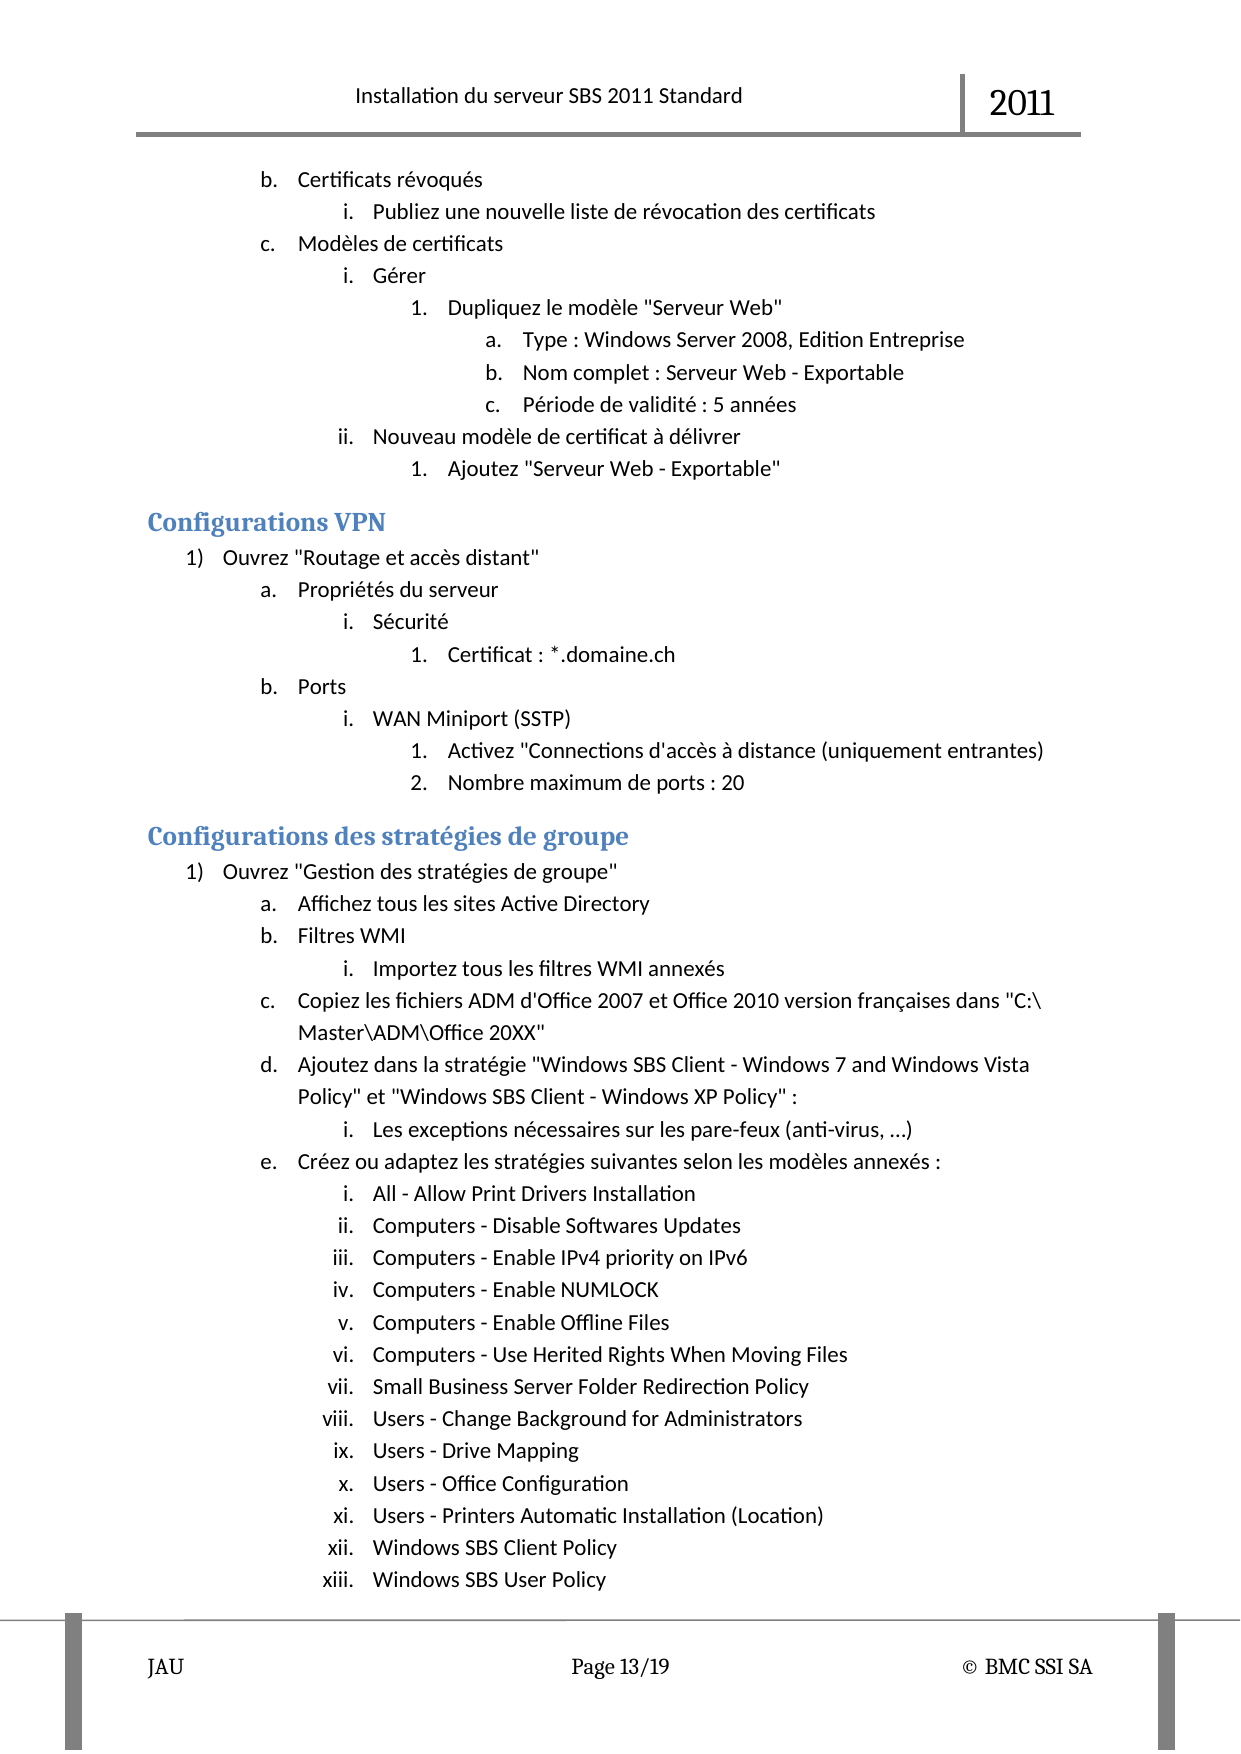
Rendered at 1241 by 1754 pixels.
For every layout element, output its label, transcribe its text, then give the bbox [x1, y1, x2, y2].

list Créez ou adaptez les stratégies suivantes selon les modèles annexés : [260, 1147, 1092, 1175]
list Computers - Enable NUMLOCK [354, 1276, 1092, 1304]
list Dupliquez le modèle "Serveur Web" [410, 293, 1092, 321]
list Activez "Connections d'accès à distance (uniquement entrantes) [410, 736, 1092, 764]
list Users - Drive Mapping [354, 1437, 1092, 1464]
list Users - Printers Automatic Installation (Location) [354, 1501, 1092, 1529]
list Ajoutez "Serveur Web - Exportable" [410, 454, 1092, 482]
subtitle Configurations VPN [148, 507, 1092, 538]
list Gérer [354, 261, 1092, 289]
list Users - Change Background for Administrators [354, 1404, 1092, 1432]
list Modèles de certificats [260, 229, 1092, 257]
list Publiez une nouvelle liste de révocation des certificats [354, 197, 1092, 225]
list Les exceptions nécessaires sur les pare-feux (anti-virus, …) [354, 1115, 1092, 1143]
list Certificat : *.domaine.ch [410, 640, 1092, 668]
list Nom complet : Serveur Web - Exportable [485, 358, 1092, 386]
subtitle Configurations des stratégies de groupe [148, 821, 1092, 853]
list Période de validité : 5 années [485, 390, 1092, 418]
list Certificats révoqués [260, 165, 1092, 193]
list Type : Windows Server 2008, Edition Entreprise [485, 326, 1092, 354]
list Ajoutez dans la stratégie "Windows SBS Client - Windows 7 and Windows Vista Policy" et "Windows SBS Client - Windows XP Policy" : [260, 1050, 1092, 1111]
list Computers - Disable Softwares Updates [354, 1211, 1092, 1239]
list Computers - Enable Offline Files [354, 1308, 1092, 1336]
list All - Allow Print Drivers Installation [354, 1179, 1092, 1207]
list Computers - Use Herited Rights When Moving Files [354, 1340, 1092, 1368]
list Ouvrez "Gestion des stratégies de groupe" [185, 857, 1092, 885]
list Propriétés du serveur [260, 575, 1092, 603]
list Ports [260, 672, 1092, 700]
list WAN Miniport (SSTP) [354, 704, 1092, 732]
list Importez tous les filtres WMI annexés [354, 954, 1092, 982]
list Affichez tous les sites Active Directory [260, 889, 1092, 917]
list Users - Office Configuration [354, 1469, 1092, 1497]
list Nombre maximum de ports : 20 [410, 768, 1092, 796]
list Windows SBS User Policy [354, 1565, 1092, 1593]
list Windows SBS Client Policy [354, 1533, 1092, 1561]
list Small Business Server Folder Redirection Policy [354, 1372, 1092, 1400]
list Nouveau modèle de certificat à délivrer [354, 422, 1092, 450]
list Filtres WMI [260, 922, 1092, 949]
list Computers - Enable IPv4 priority on IPv6 [354, 1243, 1092, 1271]
list Sécurité [354, 607, 1092, 636]
list Copiez les fichiers ADM d'Office 2007 et Office 2010 version françaises dans "C:\Master\ADM\Office 20XX" [260, 986, 1092, 1046]
list Ouvrez "Routage et accès distant" [185, 543, 1092, 571]
